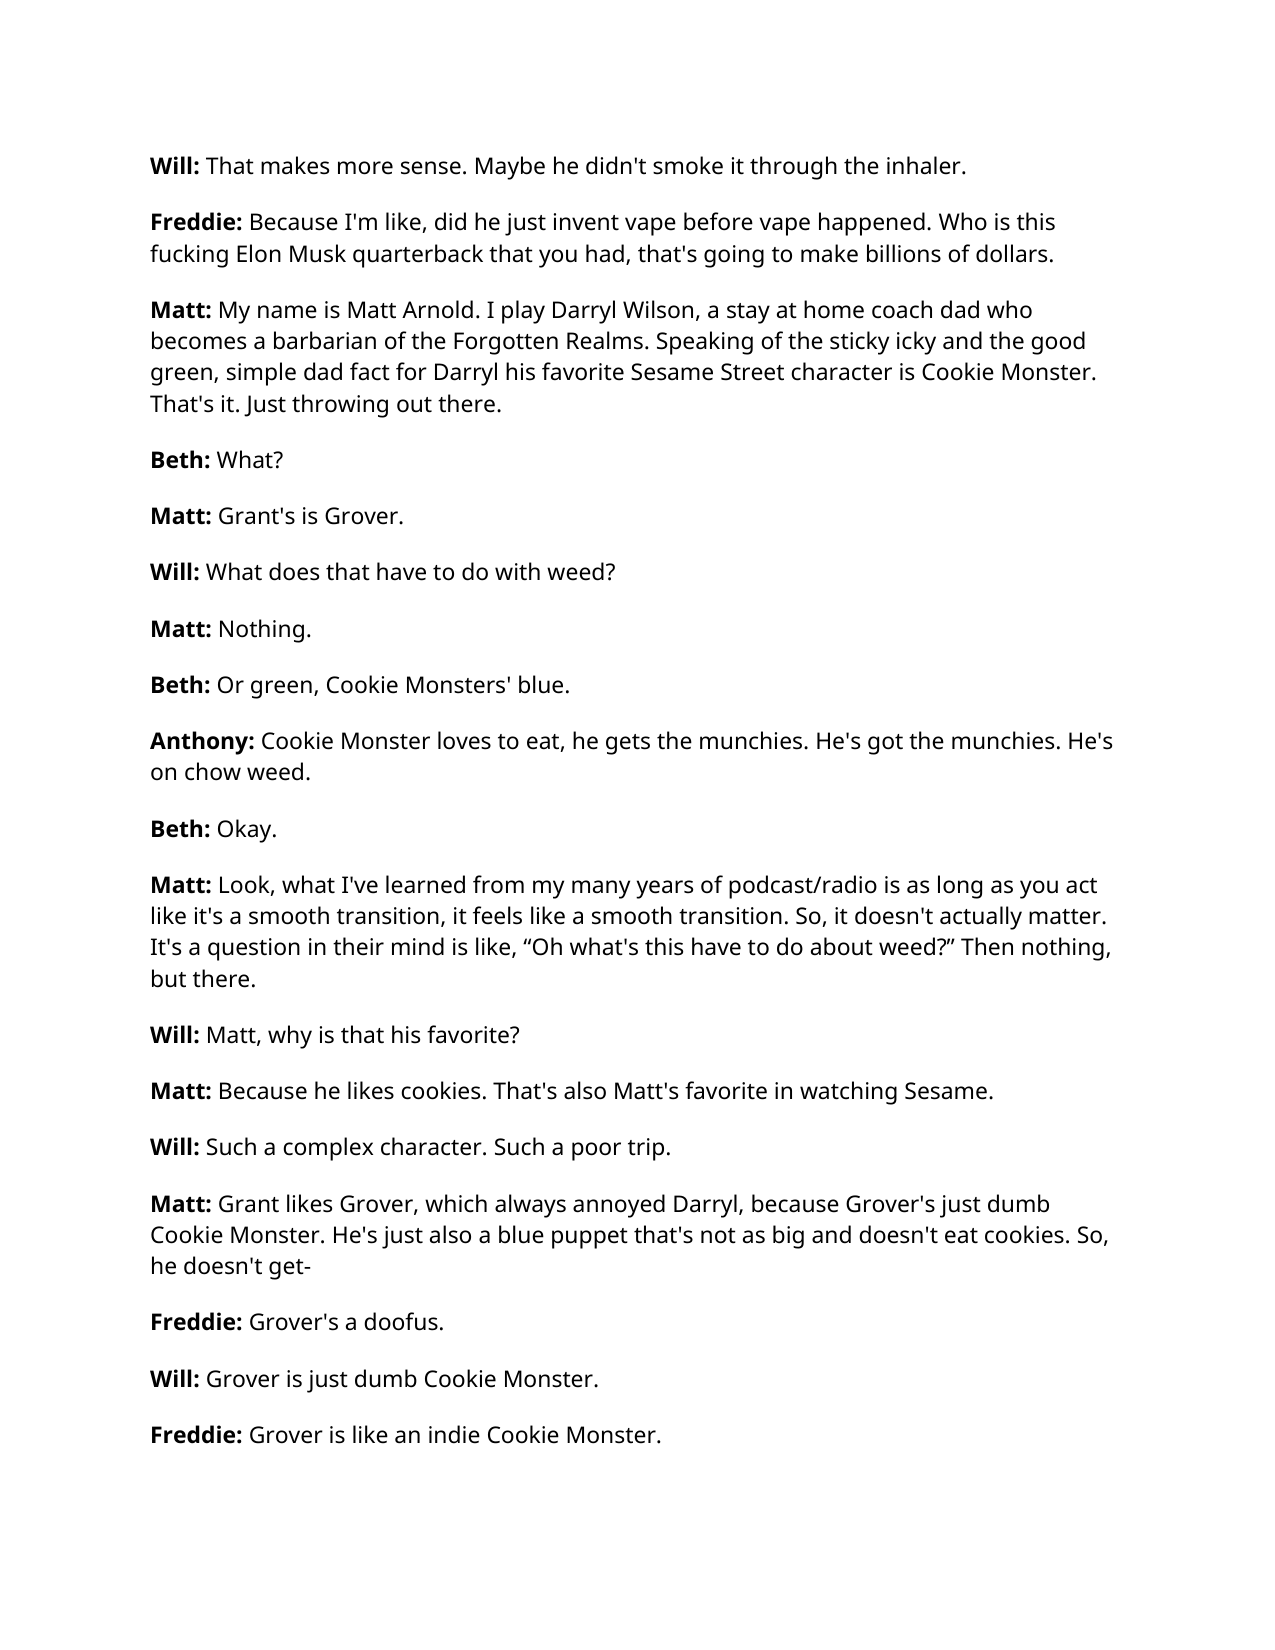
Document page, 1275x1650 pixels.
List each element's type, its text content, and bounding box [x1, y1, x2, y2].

text Will: Grover is just dumb Cookie Monster. [150, 1362, 1125, 1394]
text Matt: Nothing. [150, 612, 1125, 644]
text Matt: Grant likes Grover, which always annoyed Darryl, because Grover's just dumb Cookie Monster. He's just also a blue puppet that's not as big and doesn't eat cookies. So, he doesn't get- [150, 1187, 1125, 1281]
text Beth: What? [150, 444, 1125, 475]
text Beth: Okay. [150, 812, 1125, 844]
text Will: What does that have to do with weed? [150, 556, 1125, 587]
text Matt: Because he likes cookies. That's also Matt's favorite in watching Sesame. [150, 1075, 1125, 1106]
text Freddie: Grover is like an indie Cookie Monster. [150, 1419, 1125, 1450]
text Will: Such a complex character. Such a poor trip. [150, 1131, 1125, 1162]
text Matt: My name is Matt Arnold. I play Darryl Wilson, a stay at home coach dad who becomes a barbarian of the Forgotten Realms. Speaking of the sticky icky and the good green, simple dad fact for Darryl his favorite Sesame Street character is Cookie Monster. That's it. Just throwing out there. [150, 294, 1125, 419]
text Freddie: Because I'm like, did he just invent vape before vape happened. Who is this fucking Elon Musk quarterback that you had, that's going to make billions of dollars. [150, 206, 1125, 269]
text Matt: Grant's is Grover. [150, 500, 1125, 531]
text Matt: Look, what I've learned from my many years of podcast/radio is as long as you act like it's a smooth transition, it feels like a smooth transition. So, it doesn't actually matter. It's a question in their mind is like, “Oh what's this have to do about weed?” Then nothing, but there. [150, 869, 1125, 994]
text Will: Matt, why is that his favorite? [150, 1019, 1125, 1050]
text Will: That makes more sense. Maybe he didn't smoke it through the inhaler. [150, 150, 1125, 181]
text Freddie: Grover's a doofus. [150, 1306, 1125, 1337]
text Anthony: Cookie Monster loves to eat, he gets the munchies. He's got the munchies. He's on chow weed. [150, 725, 1125, 787]
text Beth: Or green, Cookie Monsters' blue. [150, 669, 1125, 700]
